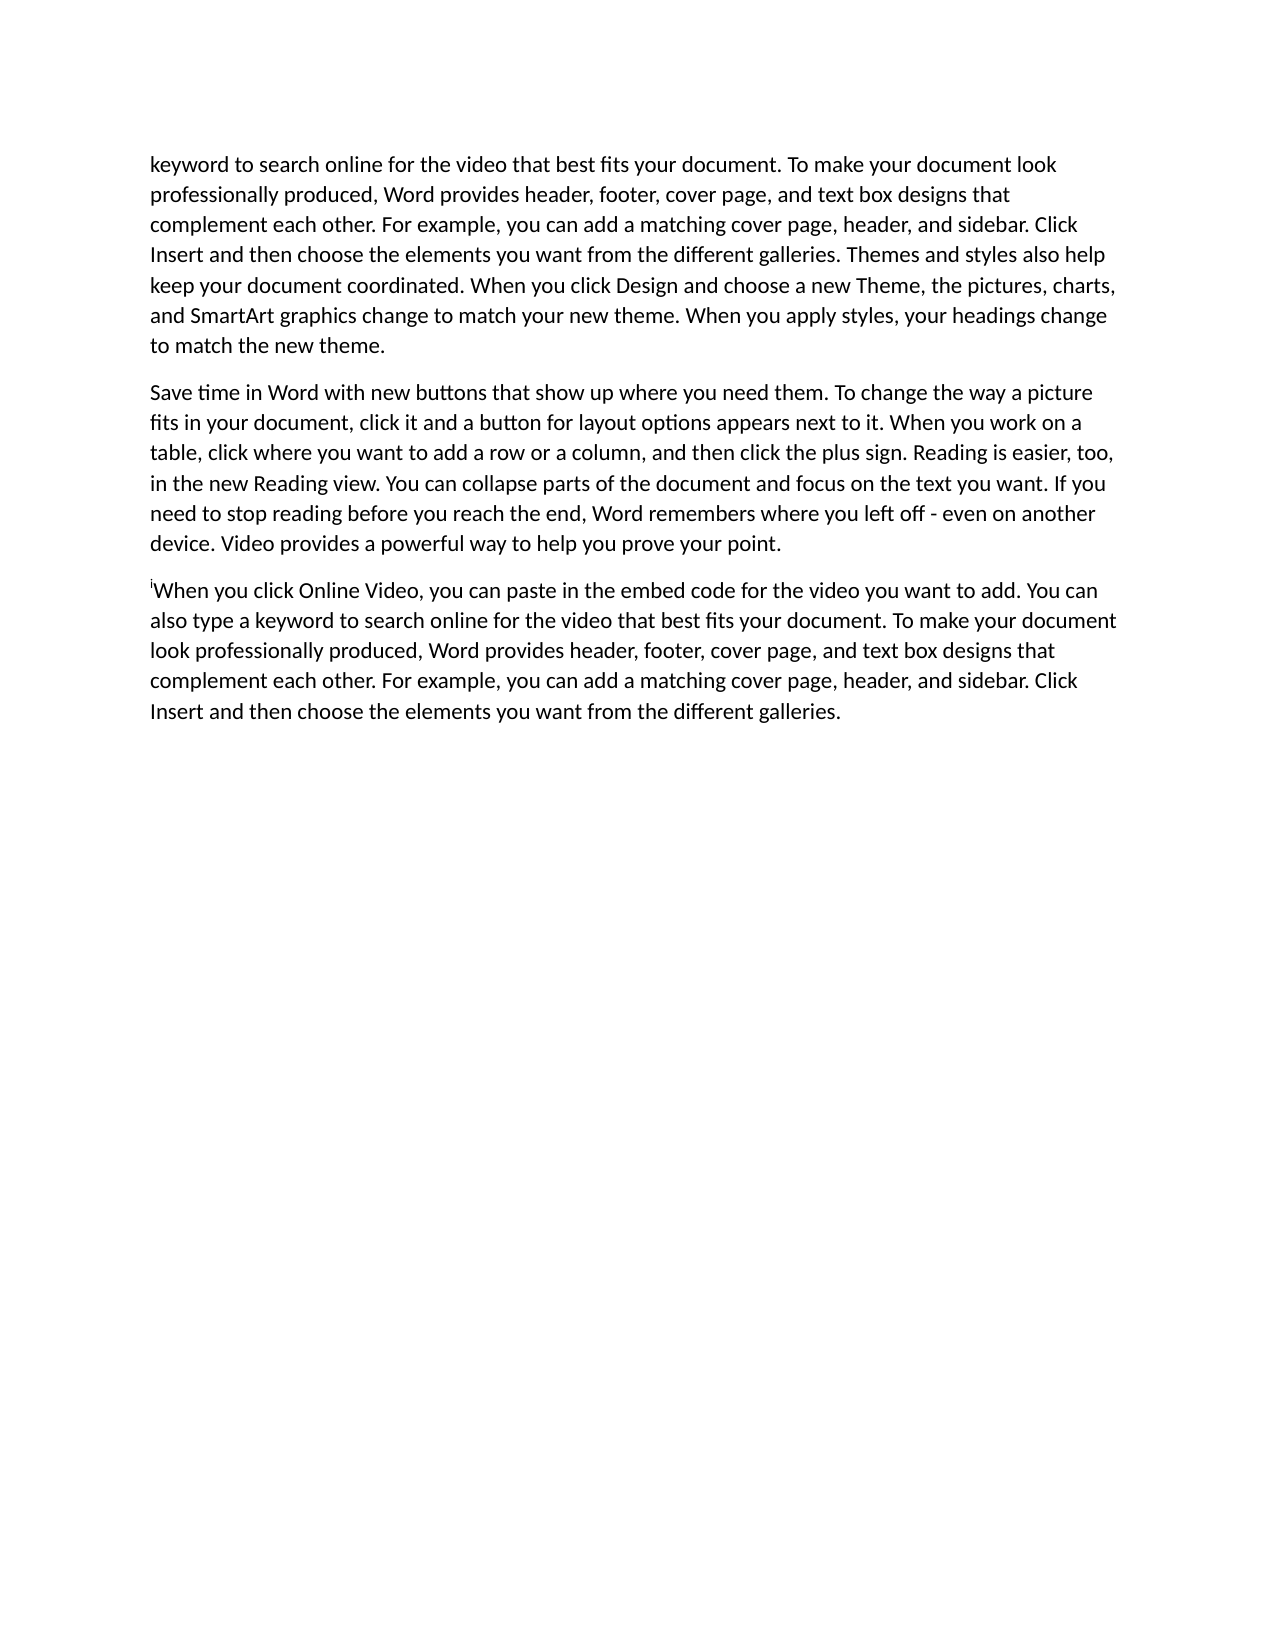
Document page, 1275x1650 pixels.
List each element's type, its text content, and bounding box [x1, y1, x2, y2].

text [150, 150, 1125, 359]
text When you click Online Video, you can paste in the embed code for the video you want to add. You can also type a keyword to search online for the video that best fits your document. To make your document look professionally produced, Word provides header, footer, cover page, and text box designs that complement each other. For example, you can add a matching cover page, header, and sidebar. Click Insert and then choose the elements you want from the different galleries. [150, 576, 1125, 725]
text Save time in Word with new buttons that show up where you need them. To change the way a picture fits in your document, click it and a button for layout options appears next to it. When you work on a table, click where you want to add a row or a column, and then click the plus sign. Reading is easier, too, in the new Reading view. You can collapse parts of the document and focus on the text you want. If you need to stop reading before you reach the end, Word remembers where you left off - even on another device. Video provides a powerful way to help you prove your point. [150, 378, 1125, 557]
